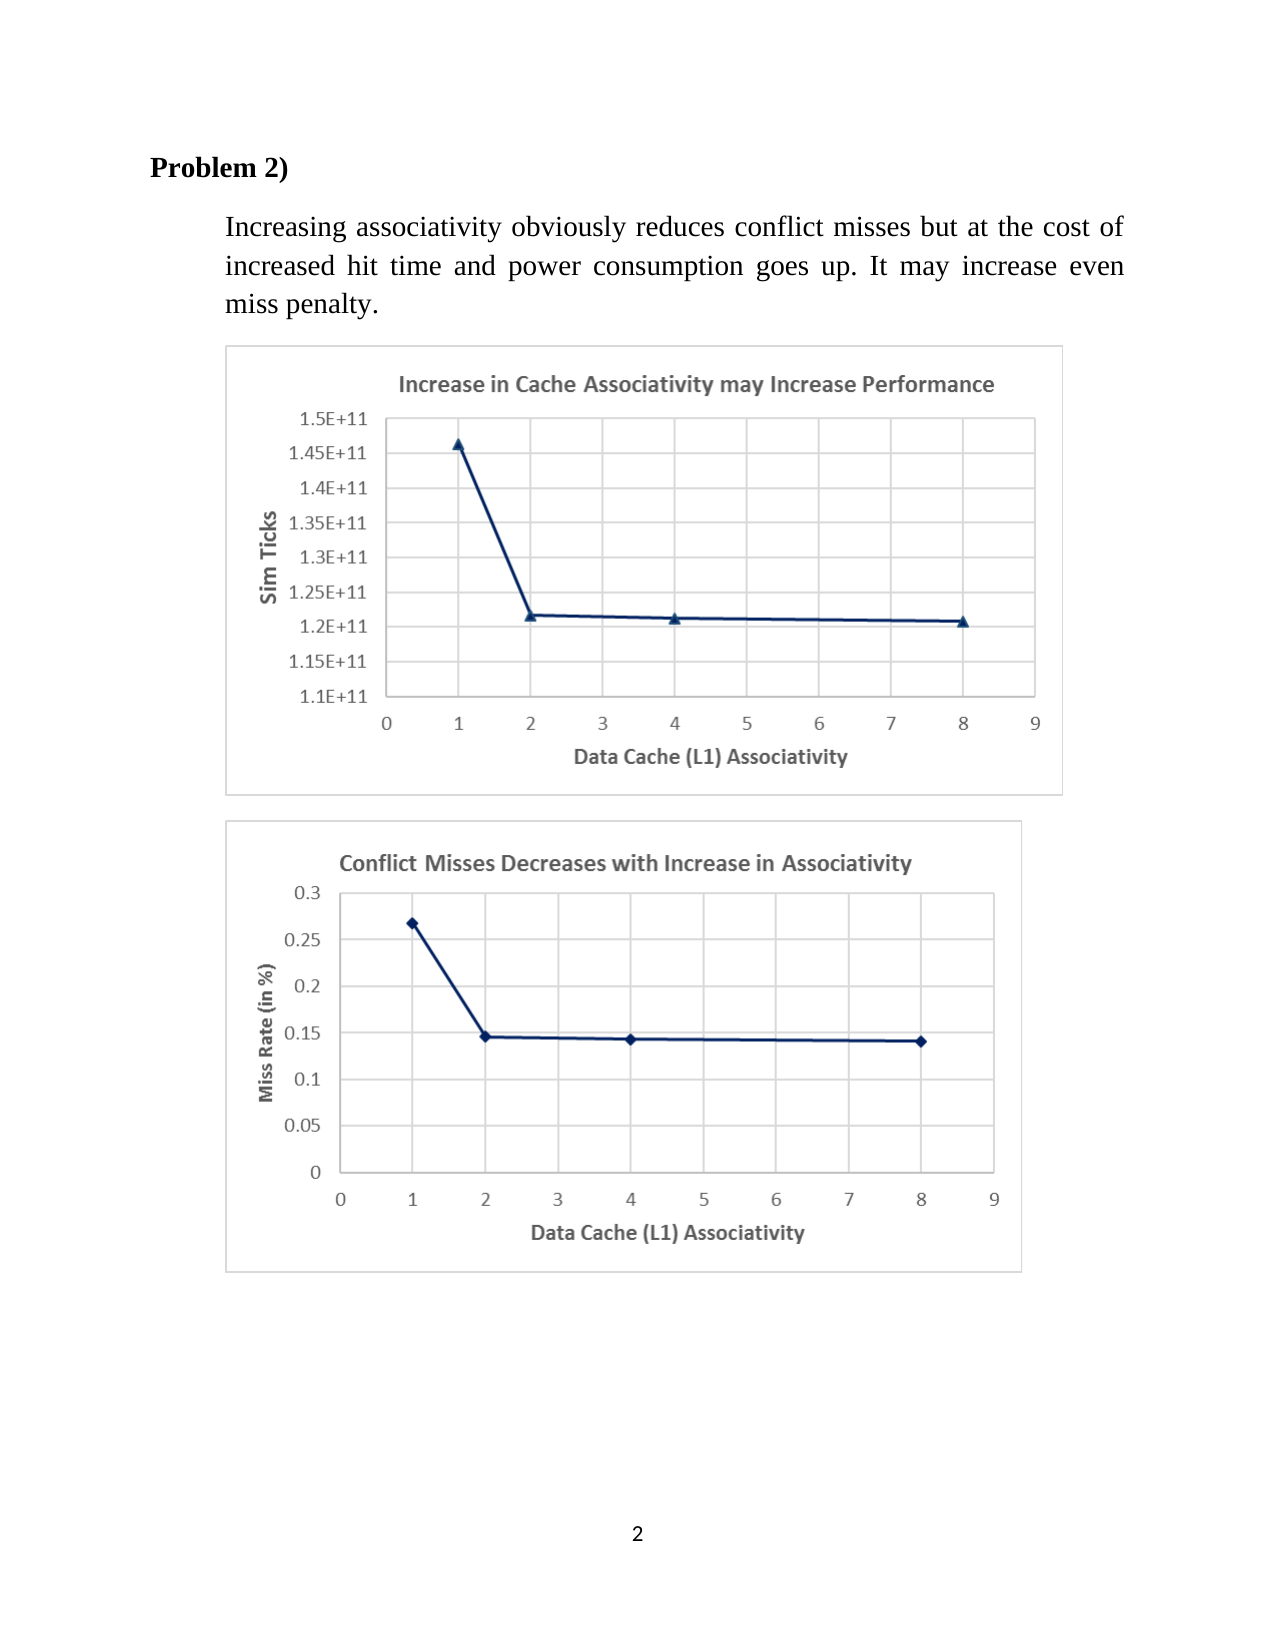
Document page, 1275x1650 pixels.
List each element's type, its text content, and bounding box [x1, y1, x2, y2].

picture [225, 345, 1063, 796]
text Increasing associativity obviously reduces conflict misses but at the cost of increased hit time and power consumption goes up. It may increase even miss penalty. [225, 209, 1125, 320]
text Problem 2) [150, 150, 1125, 183]
picture [225, 820, 1023, 1273]
